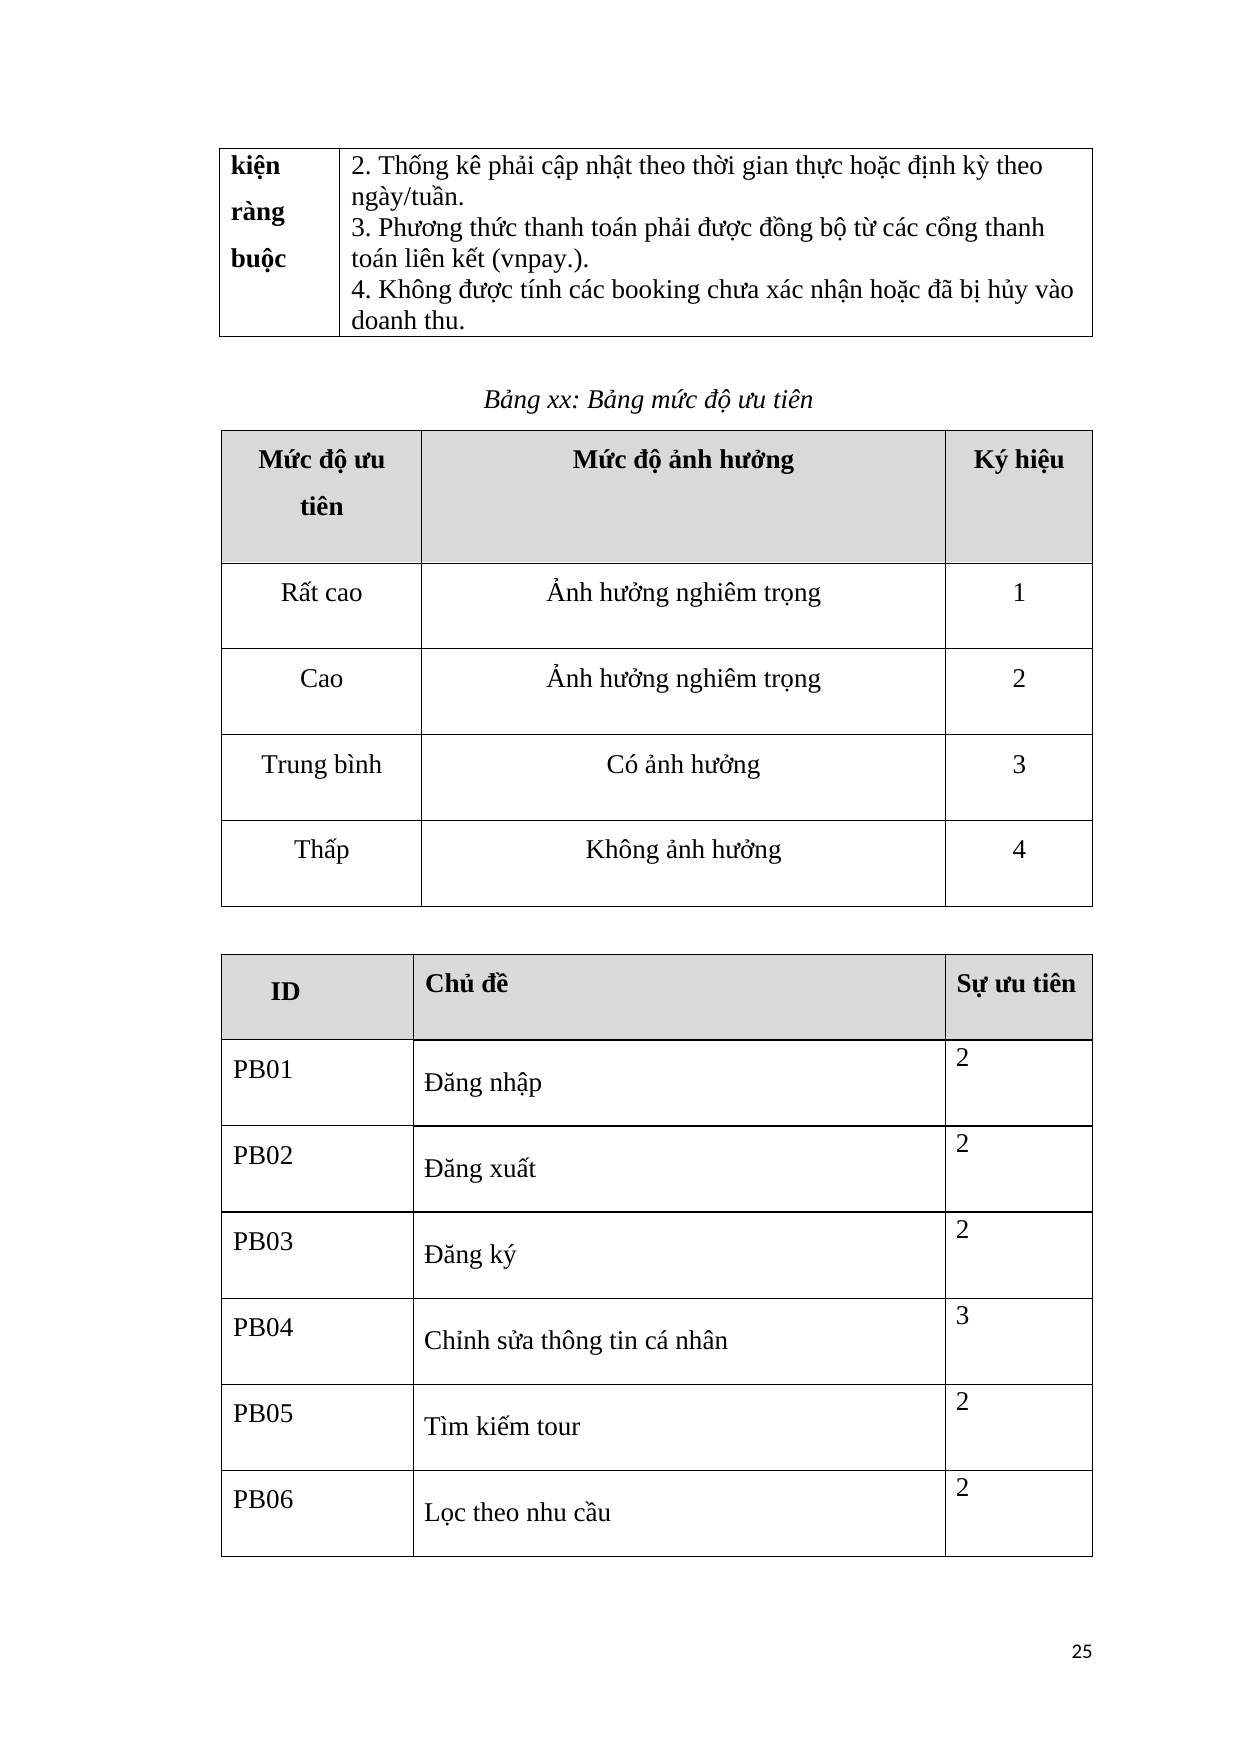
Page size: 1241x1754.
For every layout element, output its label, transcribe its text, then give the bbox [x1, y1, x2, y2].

table_cell 1 [946, 564, 1092, 648]
table_header Sự ưu tiên [946, 955, 1092, 1039]
table_header ID [222, 955, 413, 1039]
table_cell Chỉnh sửa thông tin cá nhân [414, 1299, 945, 1383]
table_cell Cao [222, 649, 421, 734]
table_cell Lọc theo nhu cầu [414, 1471, 945, 1556]
table_cell 2 [946, 1385, 1092, 1469]
table_cell Trung bình [222, 735, 421, 820]
table_cell Đăng nhập [414, 1041, 945, 1125]
table_cell Điều kiện ràng buộc [220, 149, 339, 336]
table_cell Thấp [222, 821, 421, 906]
table_header Mức độ ảnh hưởng [422, 431, 945, 562]
table_cell 2 [946, 649, 1092, 734]
table_cell Có ảnh hưởng [422, 735, 945, 820]
table_header Chủ đề [414, 955, 945, 1039]
table_header Mức độ ưu tiên [222, 431, 421, 562]
table_cell Tìm kiếm tour [414, 1385, 945, 1469]
table_header Ký hiệu [946, 431, 1092, 562]
table_cell PB02 [222, 1126, 413, 1211]
table_cell 2 [946, 1471, 1092, 1556]
table_cell Không ảnh hưởng [422, 821, 945, 906]
table_cell Đăng ký [414, 1213, 945, 1297]
table_cell 2 [946, 1041, 1092, 1125]
table_cell Đăng xuất [414, 1127, 945, 1211]
table_cell PB04 [222, 1299, 413, 1383]
table_cell 3 [946, 1299, 1092, 1383]
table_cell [340, 149, 1092, 336]
table_cell 2 [946, 1213, 1092, 1297]
table_cell 2 [946, 1127, 1092, 1211]
table_cell 3 [946, 735, 1092, 820]
table_cell PB03 [222, 1213, 413, 1297]
table_cell PB06 [222, 1471, 413, 1556]
table_cell PB05 [222, 1385, 413, 1469]
table_cell PB01 [222, 1040, 413, 1125]
text Bảng xx: Bảng mức độ ưu tiên [207, 383, 1092, 414]
table_cell 4 [946, 821, 1092, 906]
table_cell Ảnh hưởng nghiêm trọng [422, 564, 945, 648]
table_cell Ảnh hưởng nghiêm trọng [422, 649, 945, 734]
table_cell Rất cao [222, 564, 421, 648]
